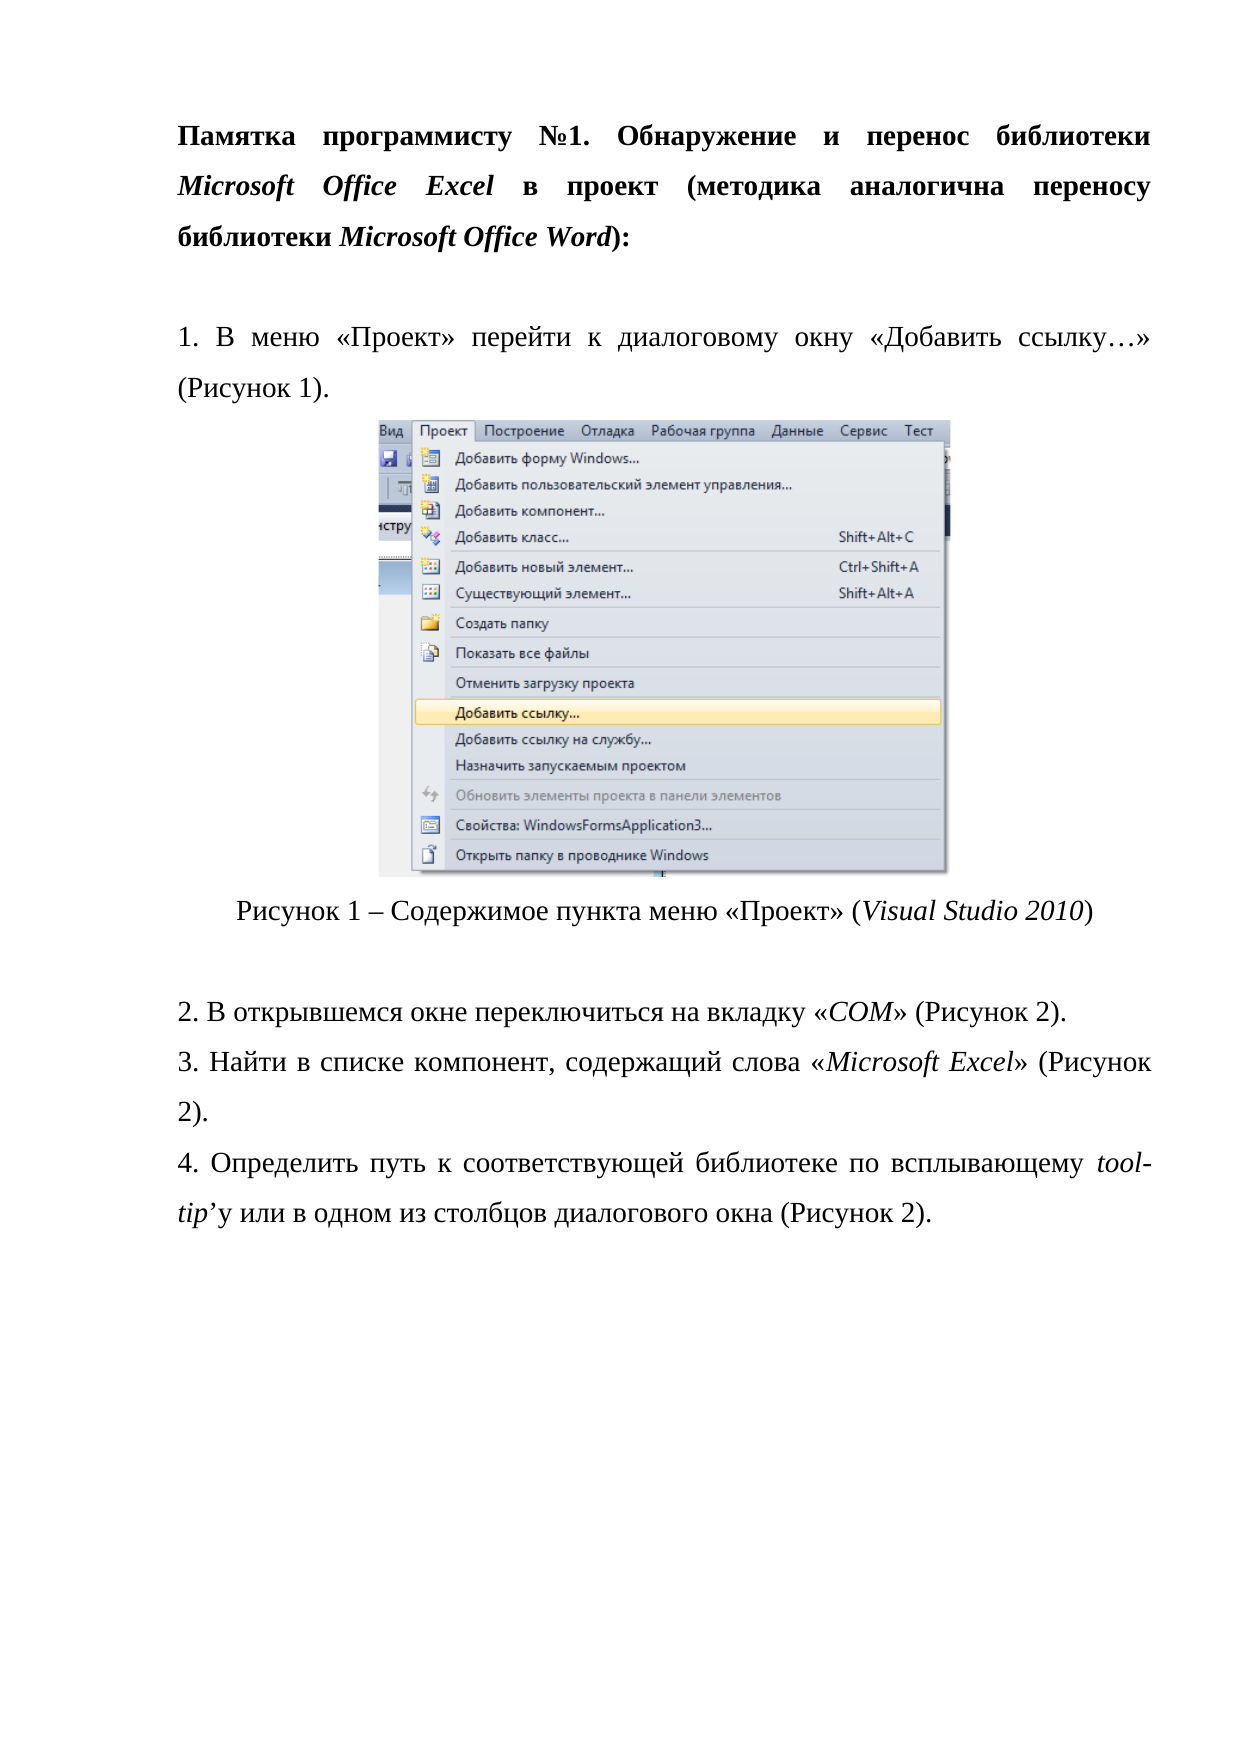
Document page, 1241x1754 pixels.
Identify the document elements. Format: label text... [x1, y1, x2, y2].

text 4. Определить путь к соответствующей библиотеке по всплывающему tool-tip’у или в одном из столбцов диалогового окна (Рисунок 2). [177, 1145, 1152, 1228]
text 3. Найти в списке компонент, содержащий слова «Microsoft Excel» (Рисунок 2). [177, 1044, 1152, 1128]
picture [378, 420, 951, 877]
text Памятка программисту №1. Обнаружение и перенос библиотеки Microsoft Office Excel в проект (методика аналогична переносу библиотеки Microsoft Office Word): [177, 118, 1152, 252]
text 2. В открывшемся окне переключиться на вкладку «COM» (Рисунок 2). [177, 994, 1152, 1027]
text 1. В меню «Проект» перейти к диалоговому окну «Добавить ссылку…» (Рисунок 1). [177, 319, 1152, 403]
text Рисунок 1 – Содержимое пункта меню «Проект» (Visual Studio 2010) [177, 893, 1152, 927]
